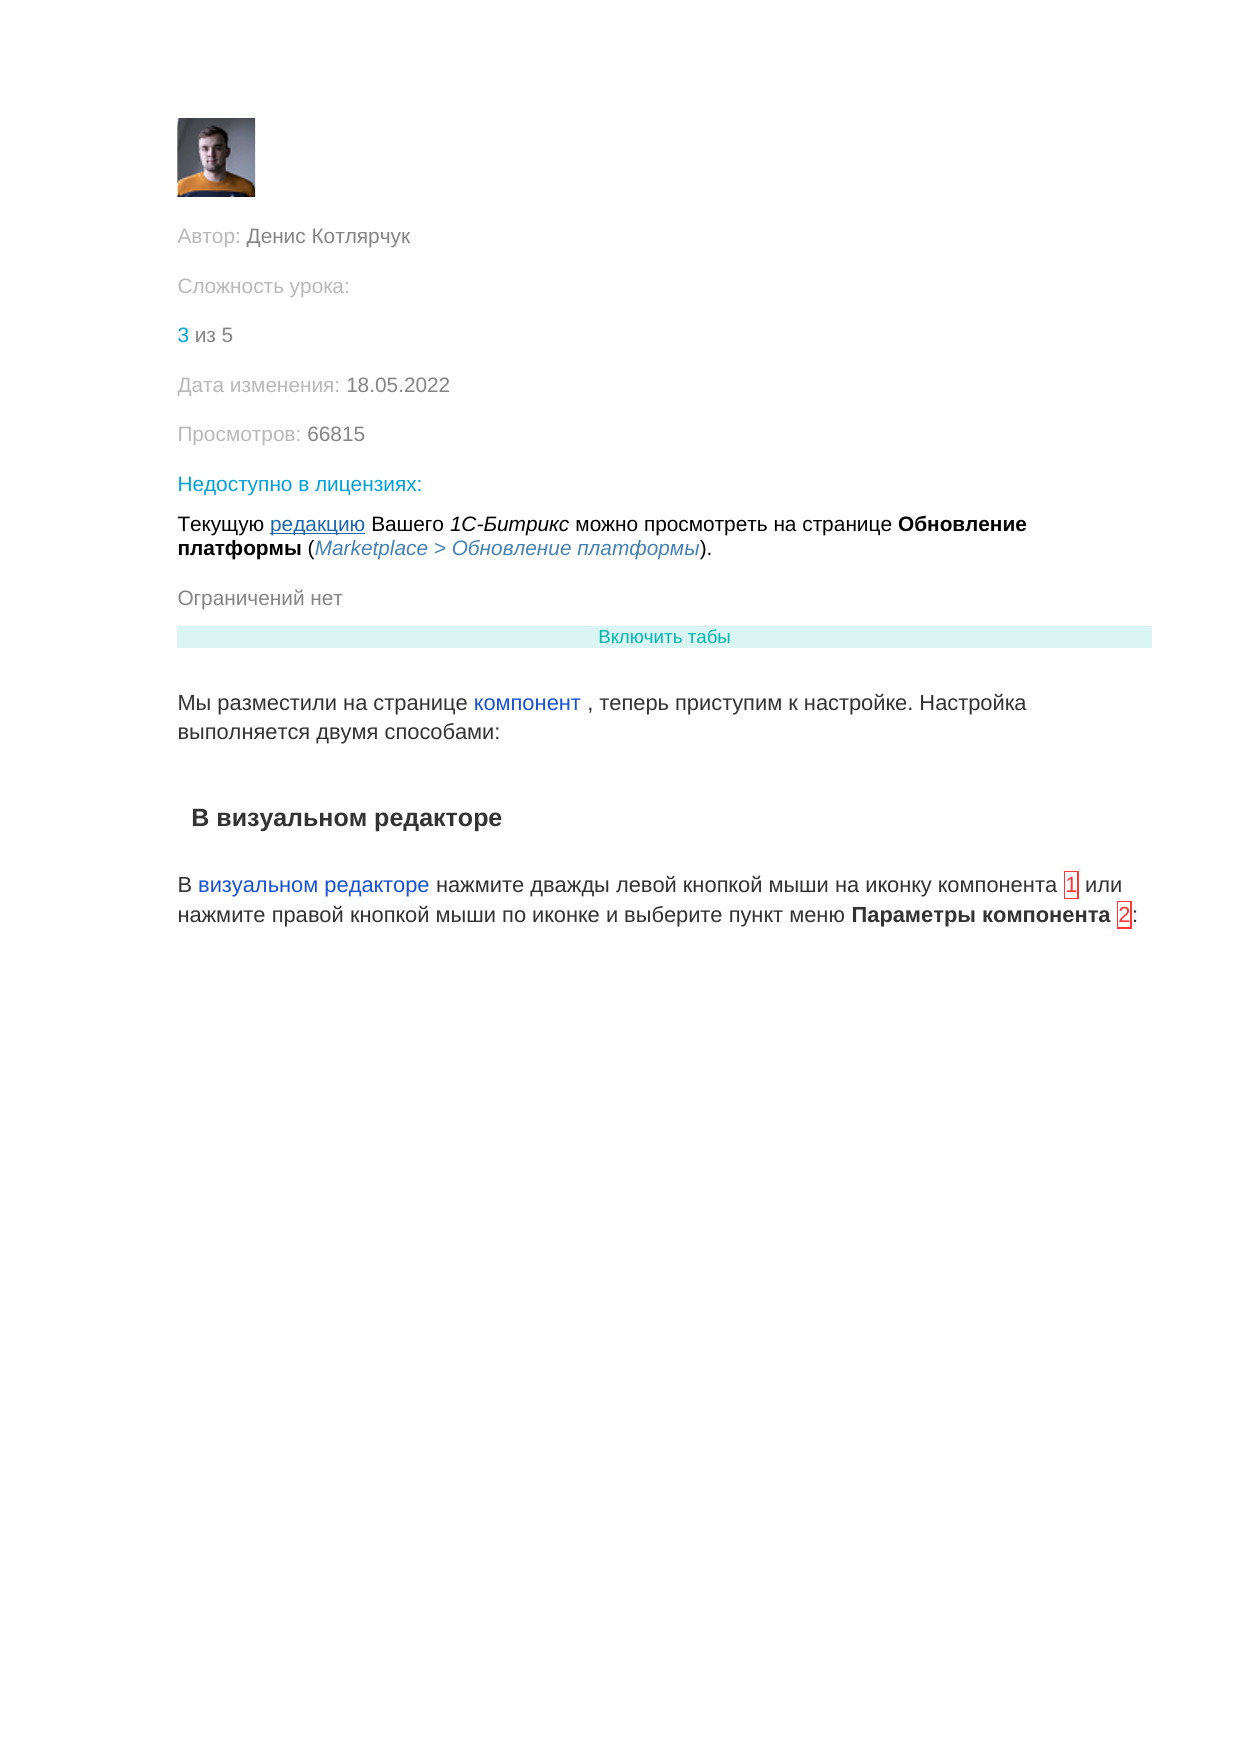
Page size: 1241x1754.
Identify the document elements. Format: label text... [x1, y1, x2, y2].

text Автор: Денис Котлярчук [177, 215, 1152, 248]
text Недоступно в лицензиях: [177, 462, 1152, 495]
subtitle В визуальном редакторе [177, 794, 1152, 832]
text Дата изменения: 18.05.2022 [177, 363, 1152, 396]
text Включить табы [177, 626, 1152, 648]
text Мы разместили на странице компонент , теперь приступим к настройке. Настройка выполняется двумя способами: [177, 685, 1152, 744]
text Просмотров: 66815 [177, 413, 1152, 446]
text Сложность урока: [177, 264, 1152, 297]
text 3 из 5 [177, 314, 1152, 347]
picture [177, 118, 256, 197]
text Ограничений нет [177, 577, 1152, 609]
text В визуальном редакторе нажмите дважды левой кнопкой мыши на иконку компонента 1 или нажмите правой кнопкой мыши по иконке и выберите пункт меню Параметры компонента 2: [177, 869, 1152, 929]
text Текущую редакцию Вашего 1С-Битрикс можно просмотреть на странице Обновление платформы (Marketplace > Обновление платформы). [177, 512, 1152, 560]
